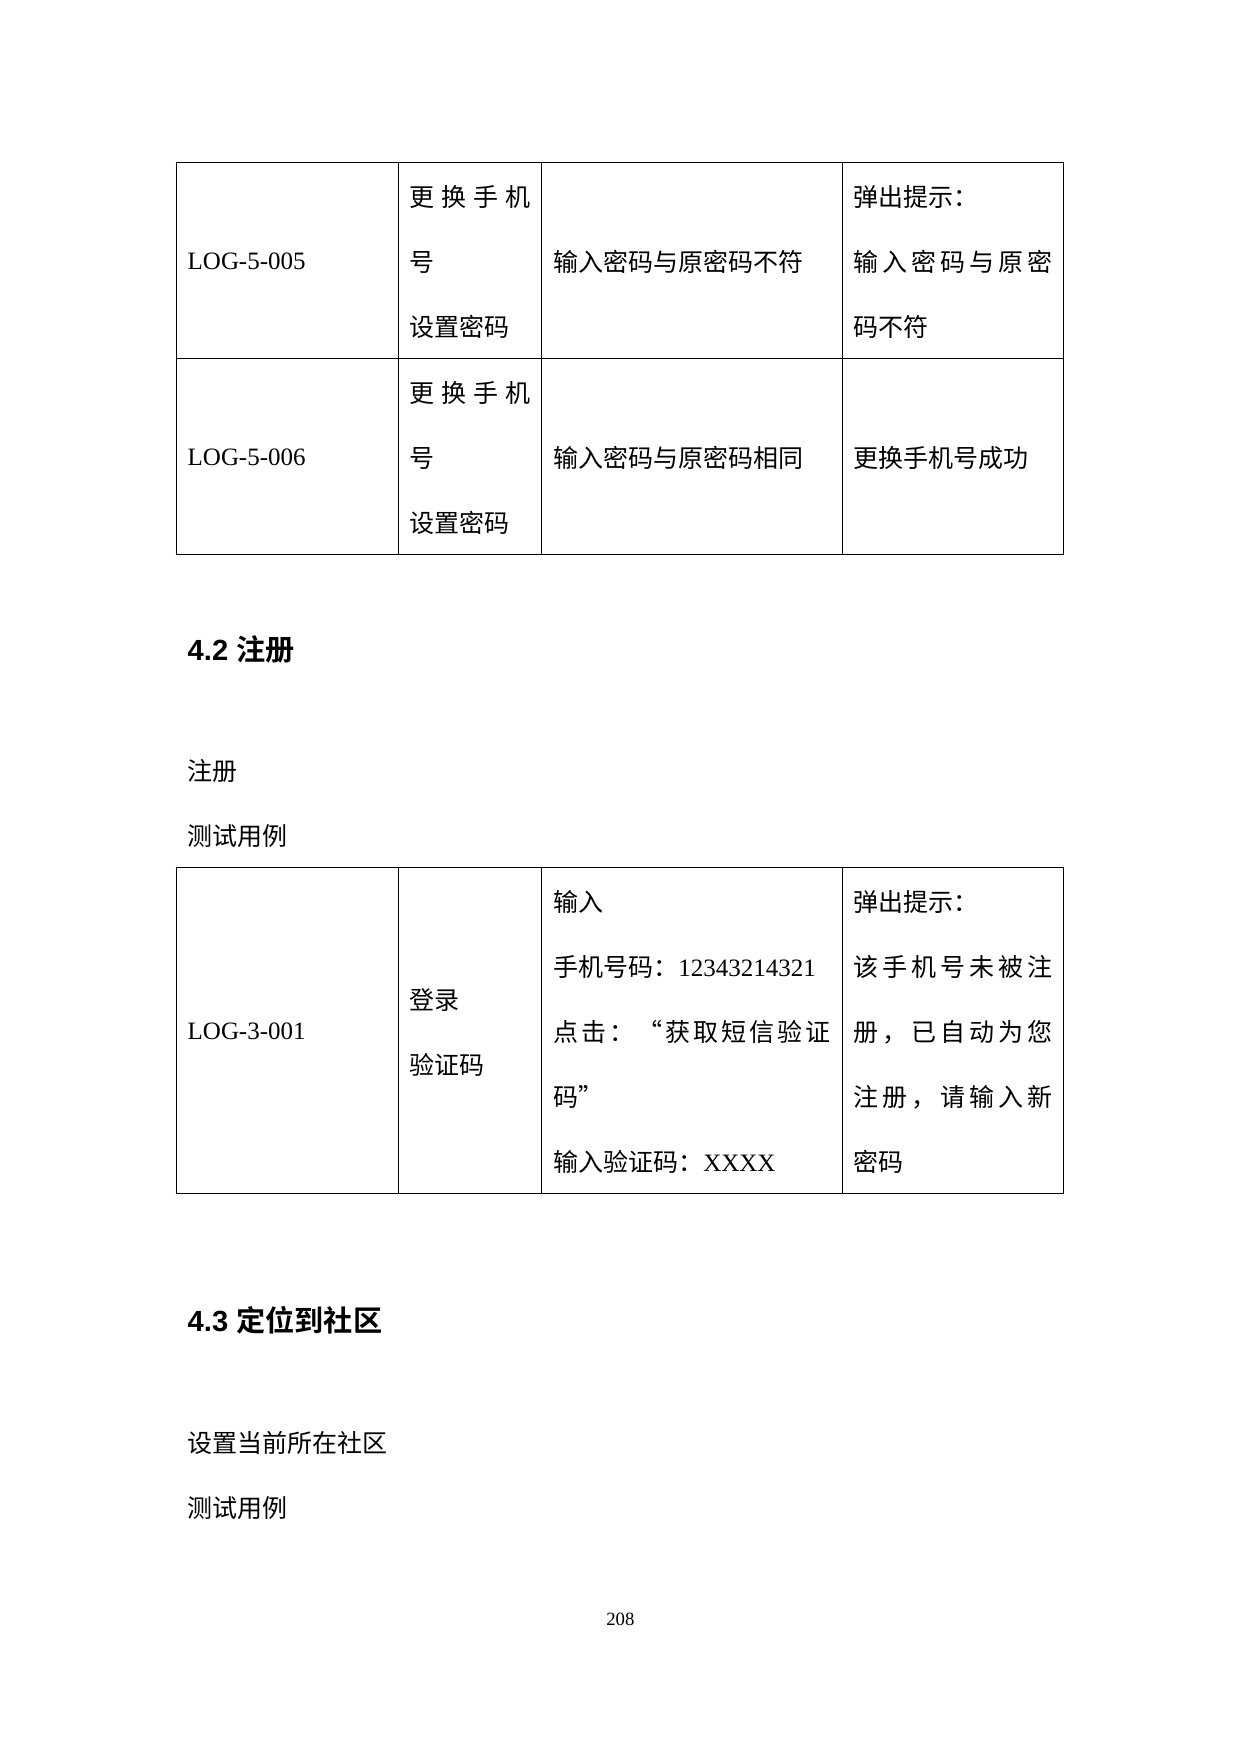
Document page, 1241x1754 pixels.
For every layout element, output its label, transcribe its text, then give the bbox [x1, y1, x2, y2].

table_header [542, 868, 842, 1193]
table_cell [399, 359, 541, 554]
subtitle 4.3 定位到社区 [187, 1286, 1053, 1351]
text 设置当前所在社区 [187, 1409, 1053, 1474]
subtitle 4.2 注册 [187, 615, 1053, 680]
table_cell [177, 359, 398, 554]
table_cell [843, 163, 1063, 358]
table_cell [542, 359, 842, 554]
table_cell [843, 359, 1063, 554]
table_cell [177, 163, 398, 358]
text 测试用例 [187, 1474, 1053, 1539]
text 注册 [187, 737, 1053, 802]
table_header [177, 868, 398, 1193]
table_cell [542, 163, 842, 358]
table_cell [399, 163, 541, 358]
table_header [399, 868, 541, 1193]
text 测试用例 [187, 802, 1053, 867]
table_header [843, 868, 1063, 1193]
